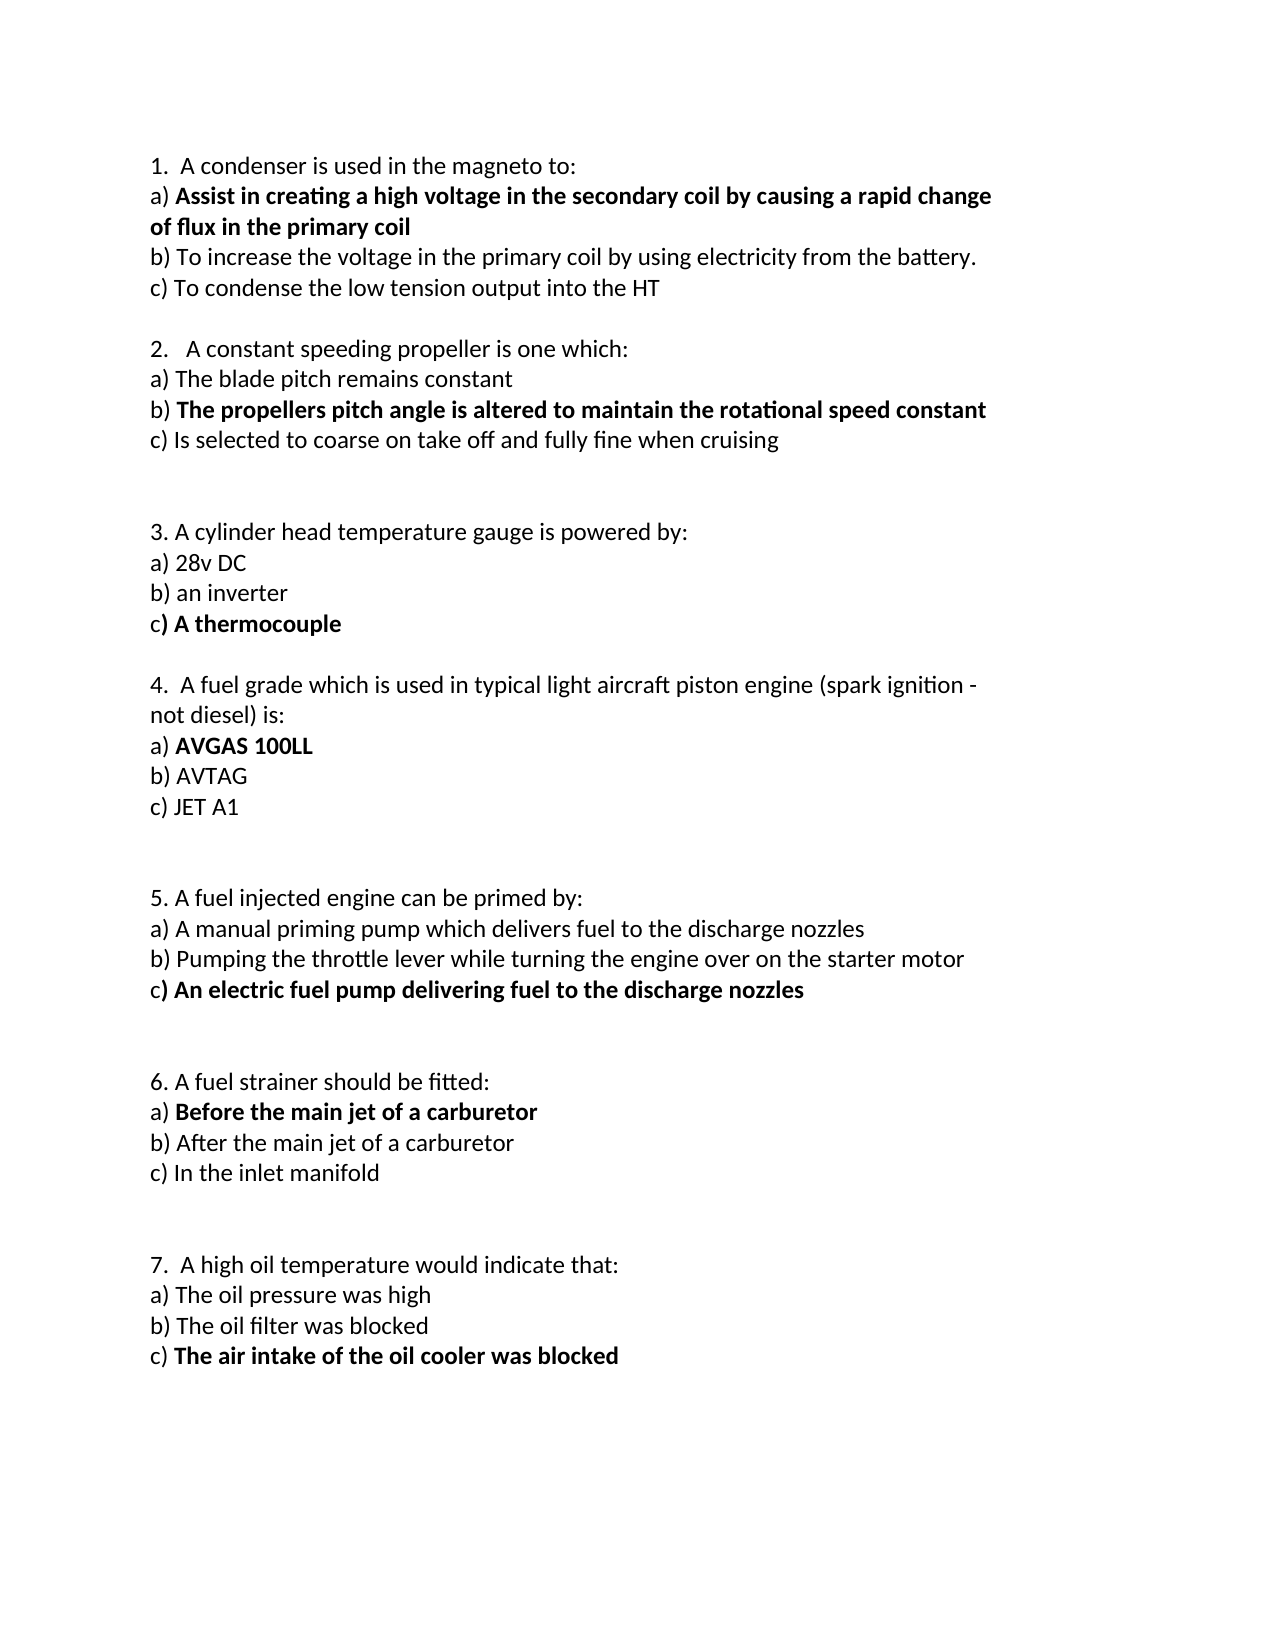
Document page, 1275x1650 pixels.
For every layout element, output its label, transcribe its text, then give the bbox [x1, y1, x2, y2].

text a) Assist in creating a high voltage in the secondary coil by causing a rapid change [150, 181, 1125, 211]
text 6. A fuel strainer should be fitted: [150, 1066, 1125, 1096]
text b) AVTAG [150, 760, 1125, 791]
text a) A manual priming pump which delivers fuel to the discharge nozzles [150, 913, 1125, 943]
text b) an inverter [150, 577, 1125, 608]
text a) AVGAS 100LL [150, 730, 1125, 760]
text a) Before the main jet of a carburetor [150, 1096, 1125, 1127]
text 7. A high oil temperature would indicate that: [150, 1249, 1125, 1279]
text a) 28v DC [150, 547, 1125, 577]
text of flux in the primary coil [150, 211, 1125, 242]
text 1. A condenser is used in the magneto to: [150, 150, 1125, 181]
text a) The blade pitch remains constant [150, 364, 1125, 394]
text c) A thermocouple [150, 608, 1125, 638]
text b) The propellers pitch angle is altered to maintain the rotational speed constant [150, 394, 1125, 425]
text 3. A cylinder head temperature gauge is powered by: [150, 516, 1125, 547]
text c) JET A1 [150, 791, 1125, 821]
text c) To condense the low tension output into the HT [150, 272, 1125, 303]
text 5. A fuel injected engine can be primed by: [150, 882, 1125, 913]
text b) After the main jet of a carburetor [150, 1127, 1125, 1157]
text b) The oil filter was blocked [150, 1310, 1125, 1340]
text b) Pumping the throttle lever while turning the engine over on the starter motor [150, 943, 1125, 974]
text b) To increase the voltage in the primary coil by using electricity from the battery. [150, 242, 1125, 272]
text c) In the inlet manifold [150, 1157, 1125, 1188]
text c) An electric fuel pump delivering fuel to the discharge nozzles [150, 974, 1125, 1004]
text 4. A fuel grade which is used in typical light aircraft piston engine (spark ignition - [150, 669, 1125, 699]
text 2. A constant speeding propeller is one which: [150, 333, 1125, 364]
text c) The air intake of the oil cooler was blocked [150, 1340, 1125, 1371]
text not diesel) is: [150, 699, 1125, 730]
text a) The oil pressure was high [150, 1279, 1125, 1310]
text c) Is selected to coarse on take off and fully fine when cruising [150, 425, 1125, 455]
